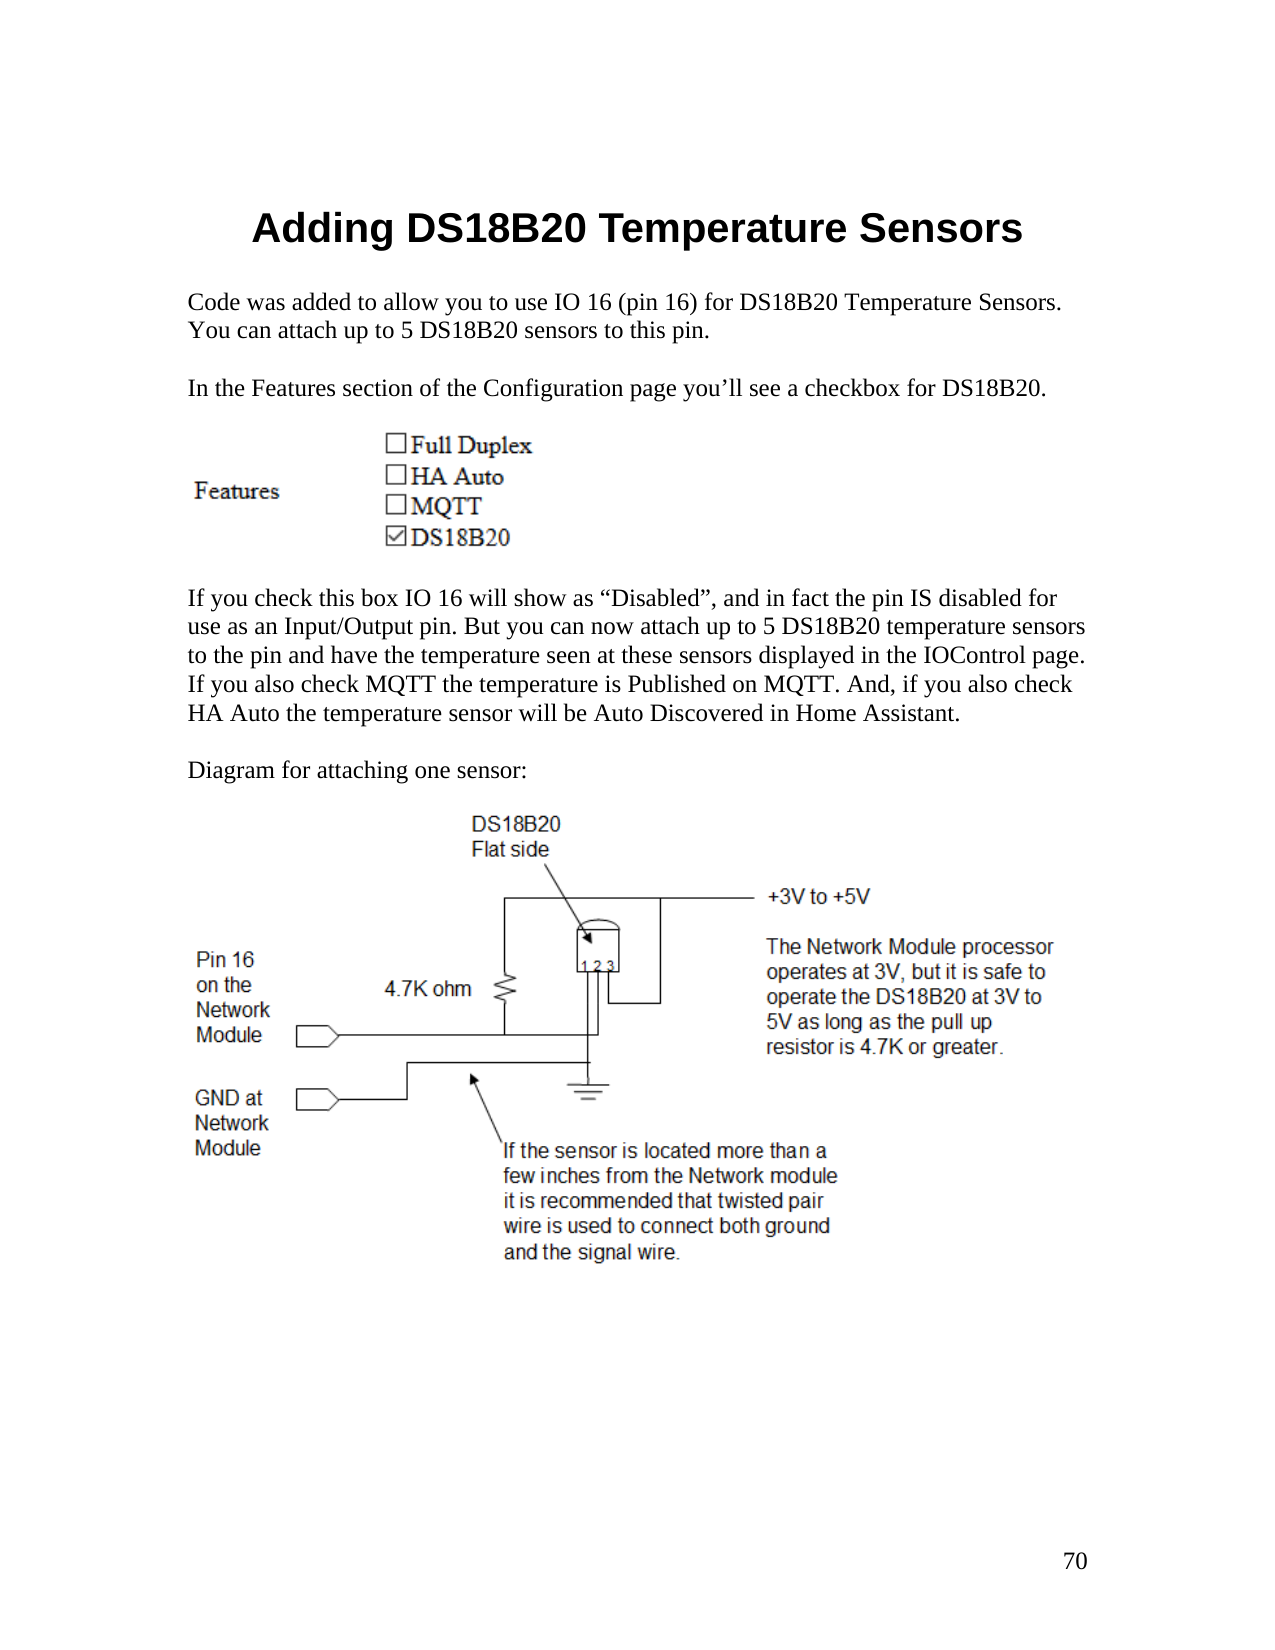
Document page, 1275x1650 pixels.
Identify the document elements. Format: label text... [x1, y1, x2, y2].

text Code was added to allow you to use IO 16 (pin 16) for DS18B20 Temperature Sensors. You can attach up to 5 DS18B20 sensors to this pin. [187, 287, 1087, 344]
text If you check this box IO 16 will show as “Disabled”, and in fact the pin IS disabled for use as an Input/Output pin. But you can now attach up to 5 DS18B20 temperature sensors to the pin and have the temperature seen at these sensors displayed in the IOControl page. If you also check MQTT the temperature is Published on MQTT. And, if you also check HA Auto the temperature sensor will be Auto Discovered in Home Assistant. [187, 583, 1087, 726]
text In the Features section of the Configuration page you’ll see a checkbox for DS18B20. [187, 373, 1087, 402]
picture [187, 812, 1077, 1274]
text Diagram for attaching one sensor: [187, 755, 1087, 784]
subtitle Adding DS18B20 Temperature Sensors [187, 204, 1087, 252]
picture [187, 430, 565, 554]
